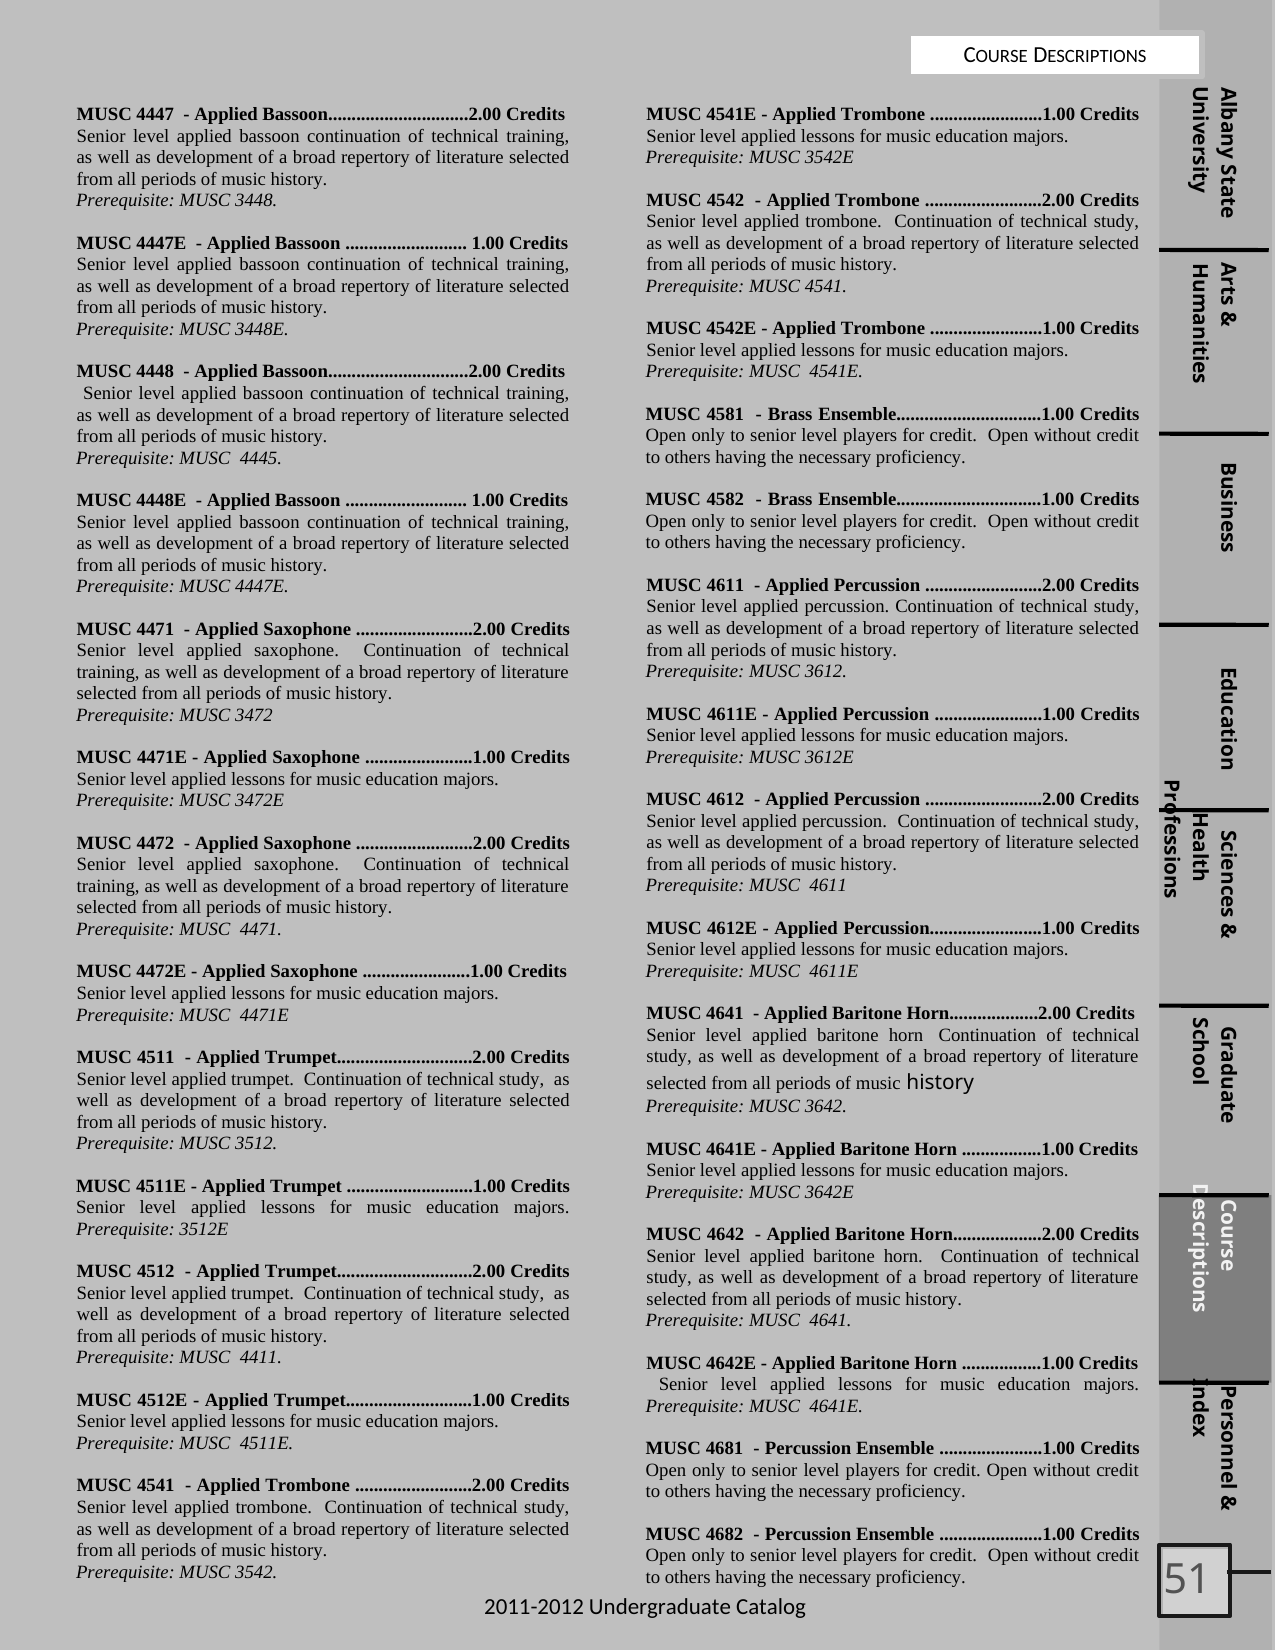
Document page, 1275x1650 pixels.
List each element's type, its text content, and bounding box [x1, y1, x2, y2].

text Prerequisite: MUSC 3612E [645, 746, 1140, 767]
text Prerequisite: MUSC 3542. [76, 1561, 570, 1582]
text MUSC 4512 - Applied Trumpet.............................2.00 Credits Senior level applied trumpet. Continuation of technical study, as well as development of a broad repertory of literature selected from all periods of music history. [76, 1260, 570, 1346]
text MUSC 4642E - Applied Baritone Horn .................1.00 Credits [646, 1352, 1140, 1373]
text MUSC 4511 - Applied Trumpet.............................2.00 Credits Senior level applied trumpet. Continuation of technical study, as well as development of a broad repertory of literature selected from all periods of music history. [76, 1046, 570, 1132]
text MUSC 4641E - Applied Baritone Horn .................1.00 Credits [646, 1138, 1140, 1159]
text Prerequisite: MUSC 3642. [645, 1095, 1140, 1117]
text Prerequisite: MUSC 4611E [645, 960, 1140, 981]
text Prerequisite: MUSC 4511E. [76, 1432, 570, 1453]
text MUSC 4642 - Applied Baritone Horn...................2.00 Credits Senior level applied baritone horn. Continuation of technical study, as well as development of a broad repertory of literature selected from all periods of music history. [646, 1223, 1140, 1309]
text MUSC 4472E - Applied Saxophone .......................1.00 Credits [76, 960, 570, 982]
text Prerequisite: MUSC 3448. [76, 189, 570, 211]
text MUSC 4447E - Applied Bassoon .......................... 1.00 Credits [76, 232, 570, 253]
text MUSC 4448 - Applied Bassoon..............................2.00 Credits [76, 360, 570, 382]
text MUSC 4542 - Applied Trombone .........................2.00 Credits Senior level applied trombone. Continuation of technical study, as well as development of a broad repertory of literature selected from all periods of music history. [646, 188, 1140, 275]
text Senior level applied bassoon continuation of technical training, as well as development of a broad repertory of literature selected from all periods of music history. [76, 382, 570, 447]
text Prerequisite: MUSC 3542E [645, 146, 1140, 168]
text Prerequisite: MUSC 3472E [76, 789, 570, 811]
text MUSC 4471E - Applied Saxophone .......................1.00 Credits Senior level applied lessons for music education majors. [76, 746, 570, 789]
text Senior level applied lessons for music education majors. [76, 982, 570, 1003]
text Prerequisite: MUSC 3448E. [76, 318, 570, 339]
text MUSC 4512E - Applied Trumpet...........................1.00 Credits Senior level applied lessons for music education majors. [76, 1389, 570, 1432]
text MUSC 4682 - Percussion Ensemble ......................1.00 Credits Open only to senior level players for credit. Open without credit to others having the necessary proficiency. [645, 1523, 1140, 1587]
text MUSC 4612E - Applied Percussion........................1.00 Credits Senior level applied lessons for music education majors. [646, 917, 1140, 960]
text Prerequisite: MUSC 4445. [76, 447, 570, 468]
text MUSC 4471 - Applied Saxophone .........................2.00 Credits Senior level applied saxophone. Continuation of technical training, as well as development of a broad repertory of literature selected from all periods of music history. [76, 618, 570, 704]
text MUSC 4541E - Applied Trombone ........................1.00 Credits Senior level applied lessons for music education majors. [646, 103, 1140, 146]
text Prerequisite: MUSC 4411. [76, 1346, 570, 1368]
text MUSC 4611 - Applied Percussion .........................2.00 Credits Senior level applied percussion. Continuation of technical study, as well as development of a broad repertory of literature selected from all periods of music history. [646, 574, 1140, 660]
text Prerequisite: MUSC 4471E [76, 1003, 570, 1025]
text MUSC 4681 - Percussion Ensemble ......................1.00 Credits Open only to senior level players for credit. Open without credit to others having the necessary proficiency. [645, 1437, 1140, 1502]
text Senior level applied baritone horn Continuation of technical study, as well as development of a broad repertory of literature selected from all periods of music history [646, 1024, 1140, 1095]
text MUSC 4447 - Applied Bassoon..............................2.00 Credits [76, 103, 570, 124]
text MUSC 4511E - Applied Trumpet ...........................1.00 Credits Senior level applied lessons for music education majors. Prerequisite: 3512E [76, 1174, 570, 1239]
text Senior level applied lessons for music education majors. [646, 1159, 1140, 1181]
text Senior level applied bassoon continuation of technical training, as well as development of a broad repertory of literature selected from all periods of music history. [76, 511, 570, 575]
text MUSC 4542E - Applied Trombone ........................1.00 Credits Senior level applied lessons for music education majors. [646, 317, 1140, 360]
text Prerequisite: MUSC 3642E [645, 1181, 1140, 1202]
text MUSC 4581 - Brass Ensemble...............................1.00 Credits Open only to senior level players for credit. Open without credit to others having the necessary proficiency. [645, 403, 1140, 467]
text Prerequisite: MUSC 4541E. [645, 360, 1140, 382]
text Prerequisite: MUSC 4471. [76, 918, 570, 939]
text Prerequisite: MUSC 4611 [645, 874, 1140, 896]
text Senior level applied bassoon continuation of technical training, as well as development of a broad repertory of literature selected from all periods of music history. [76, 124, 570, 189]
text Prerequisite: MUSC 4641. [645, 1309, 1140, 1331]
text Senior level applied lessons for music education majors. Prerequisite: MUSC 4641E. [645, 1373, 1140, 1416]
text Senior level applied bassoon continuation of technical training, as well as development of a broad repertory of literature selected from all periods of music history. [76, 253, 570, 318]
text Prerequisite: MUSC 3612. [645, 660, 1140, 682]
text MUSC 4541 - Applied Trombone .........................2.00 Credits Senior level applied trombone. Continuation of technical study, as well as development of a broad repertory of literature selected from all periods of music history. [76, 1474, 570, 1561]
text MUSC 4611E - Applied Percussion .......................1.00 Credits Senior level applied lessons for music education majors. [646, 702, 1140, 746]
text Prerequisite: MUSC 3472 [76, 704, 570, 725]
text Prerequisite: MUSC 3512. [76, 1132, 570, 1154]
text MUSC 4448E - Applied Bassoon .......................... 1.00 Credits [76, 489, 570, 511]
text MUSC 4612 - Applied Percussion .........................2.00 Credits Senior level applied percussion. Continuation of technical study, as well as development of a broad repertory of literature selected from all periods of music history. [646, 788, 1140, 874]
text Prerequisite: MUSC 4541. [645, 275, 1140, 296]
text Prerequisite: MUSC 4447E. [76, 575, 570, 597]
text MUSC 4641 - Applied Baritone Horn...................2.00 Credits [646, 1002, 1140, 1024]
text MUSC 4472 - Applied Saxophone .........................2.00 Credits Senior level applied saxophone. Continuation of technical training, as well as development of a broad repertory of literature selected from all periods of music history. [76, 832, 570, 918]
text MUSC 4582 - Brass Ensemble...............................1.00 Credits Open only to senior level players for credit. Open without credit to others having the necessary proficiency. [645, 488, 1140, 553]
